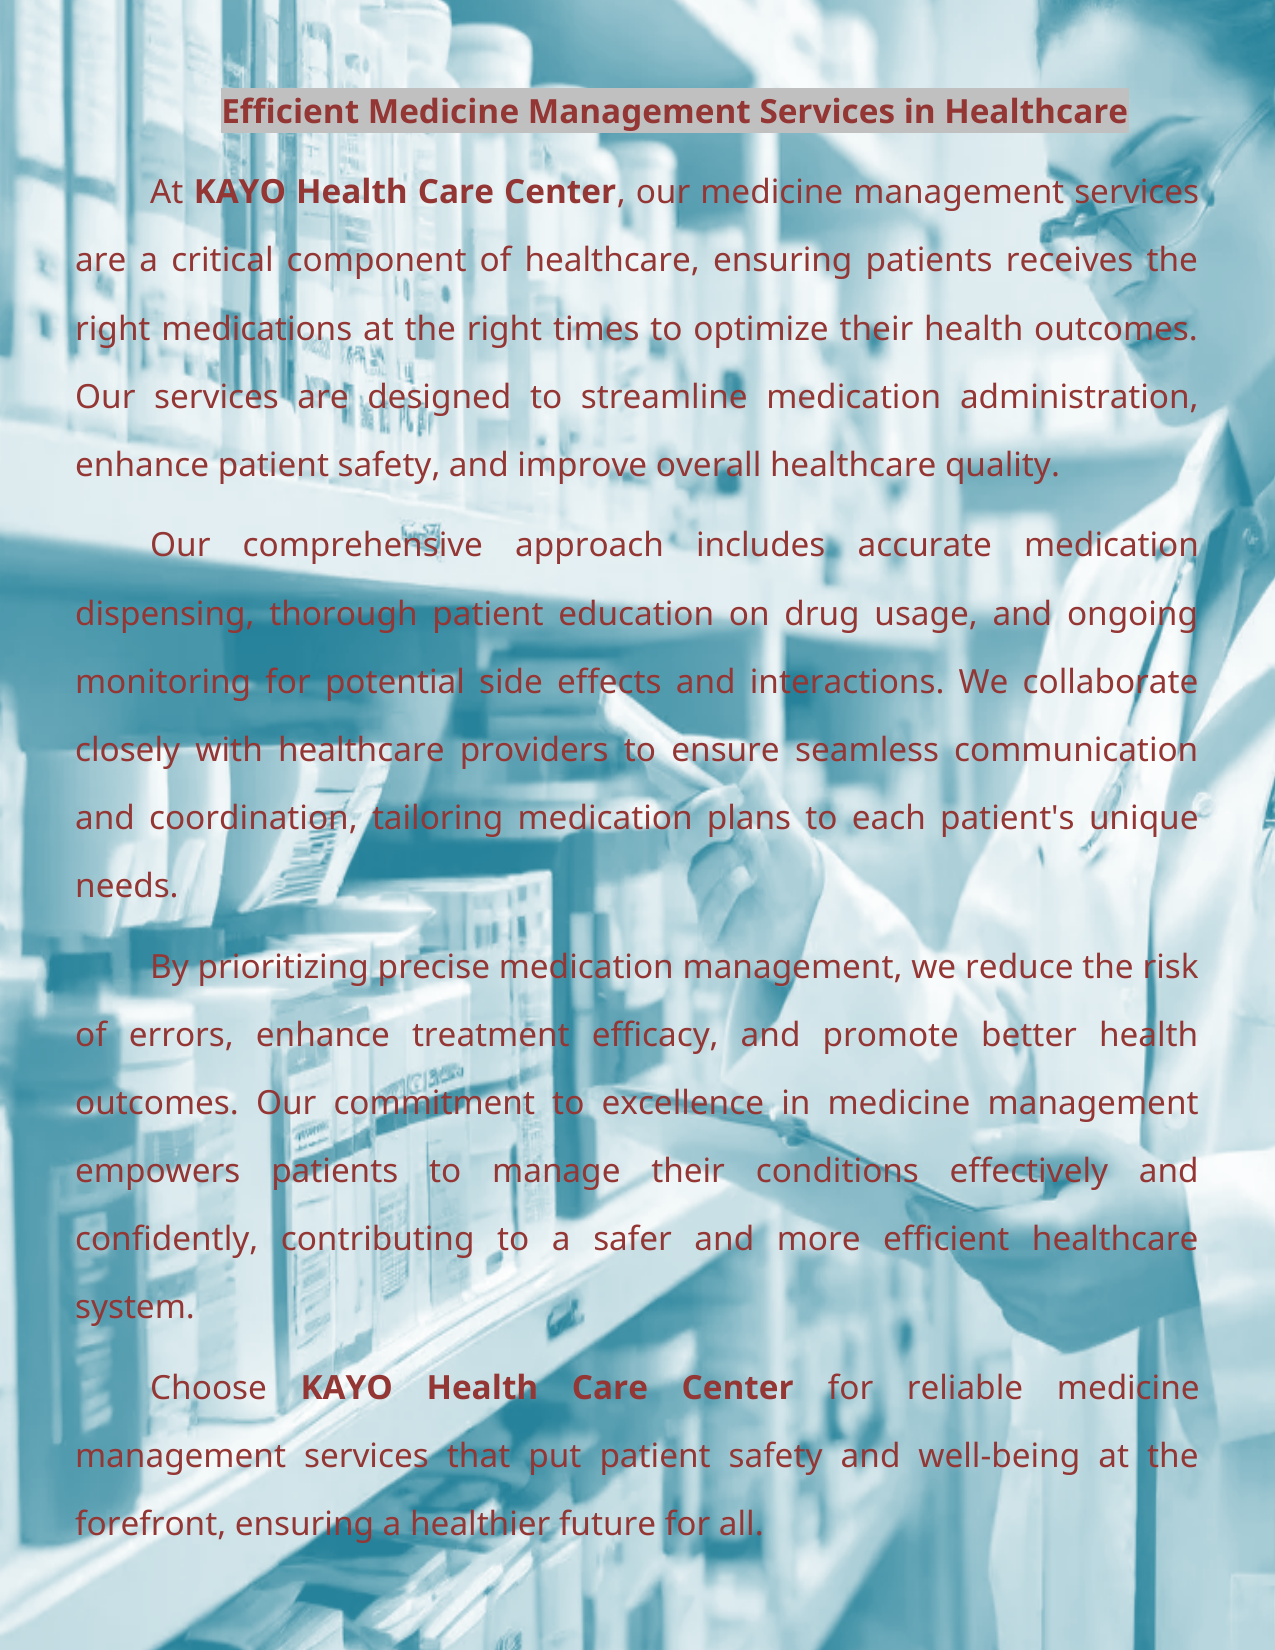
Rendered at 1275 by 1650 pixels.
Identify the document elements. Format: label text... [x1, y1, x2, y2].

text Efficient Medicine Management Services in Healthcare [75, 87, 1200, 133]
text Choose KAYO Health Care Center for reliable medicine management services that put patient safety and well-being at the forefront, ensuring a healthier future for all. [75, 1364, 1200, 1545]
text At KAYO Health Care Center, our medicine management services are a critical component of healthcare, ensuring patients receives the right medications at the right times to optimize their health outcomes. Our services are designed to streamline medication administration, enhance patient safety, and improve overall healthcare quality. [75, 168, 1200, 486]
text By prioritizing precise medication management, we reduce the risk of errors, enhance treatment efficacy, and promote better health outcomes. Our commitment to excellence in medicine management empowers patients to manage their conditions effectively and confidently, contributing to a safer and more efficient healthcare system. [75, 942, 1200, 1328]
text Our comprehensive approach includes accurate medication dispensing, thorough patient education on drug usage, and ongoing monitoring for potential side effects and interactions. We collaborate closely with healthcare providers to ensure seamless communication and coordination, tailoring medication plans to each patient's unique needs. [75, 521, 1200, 907]
